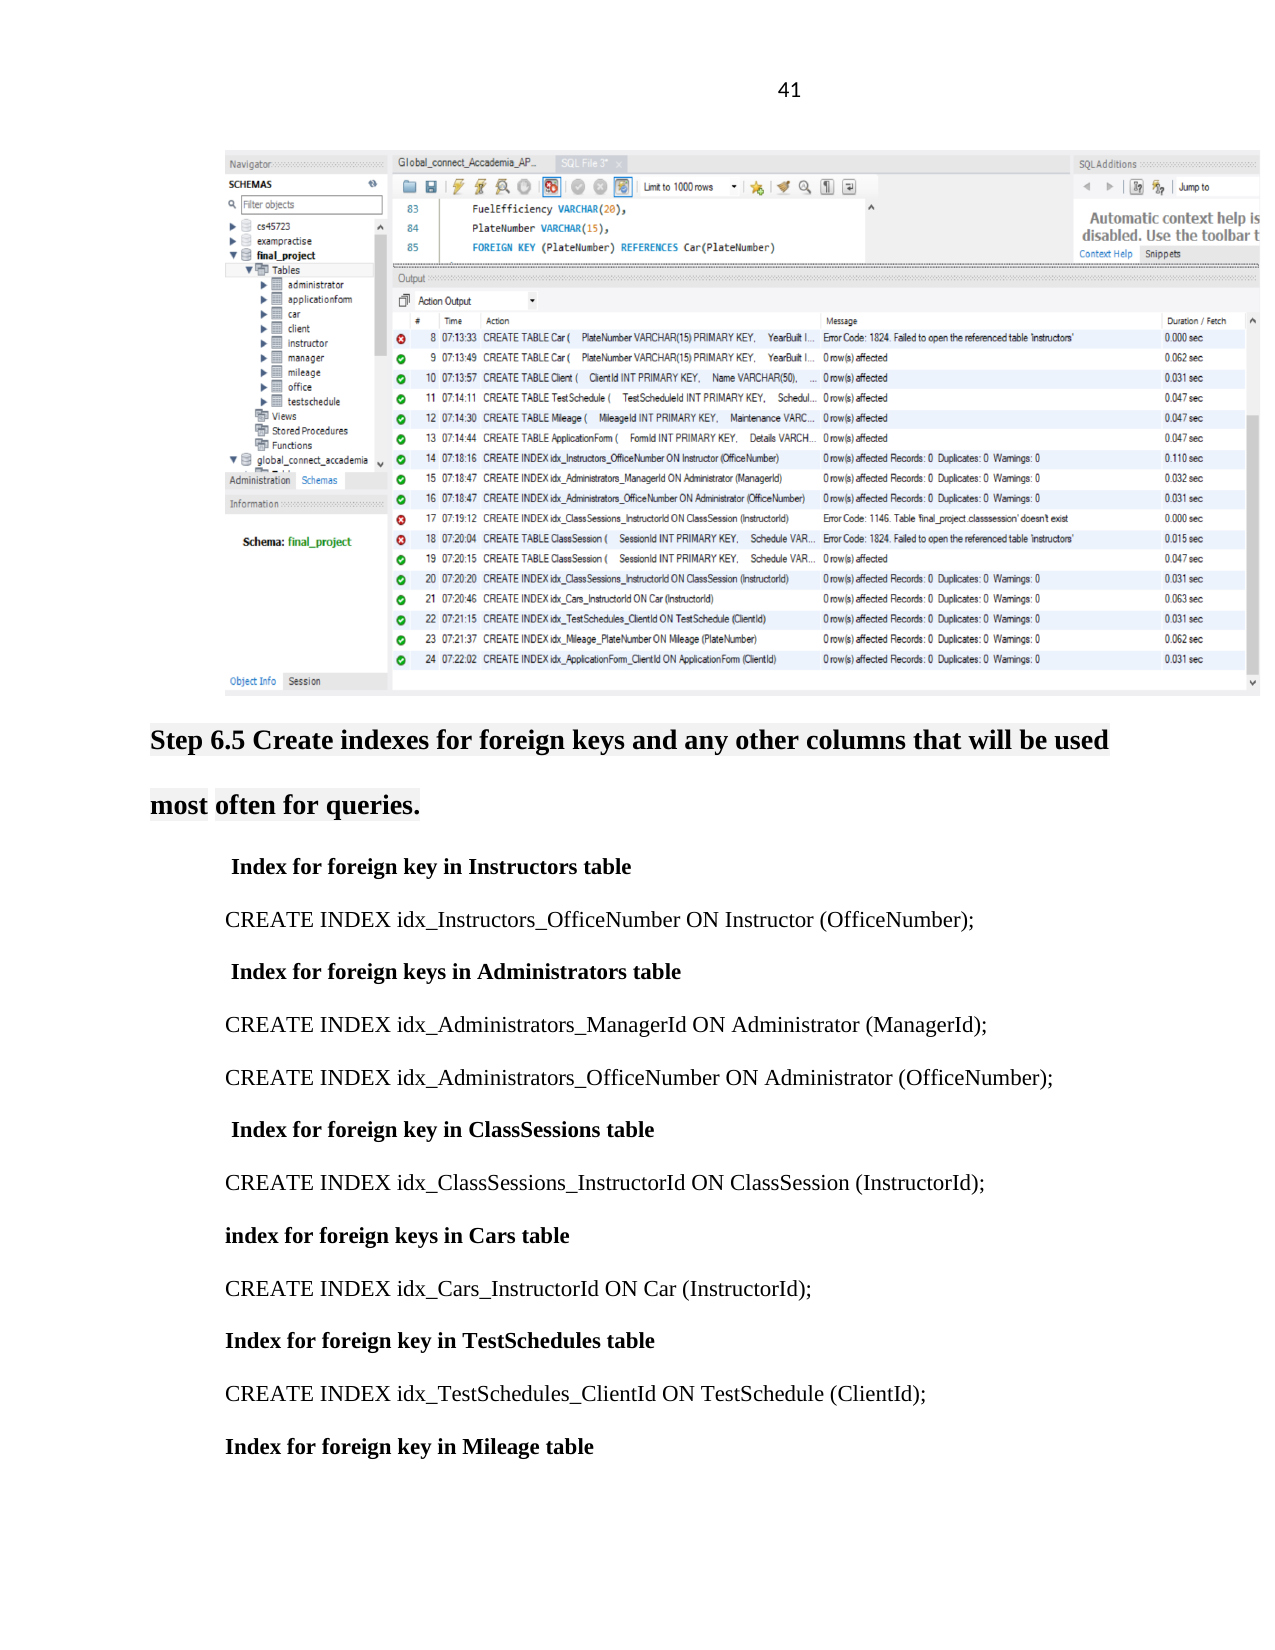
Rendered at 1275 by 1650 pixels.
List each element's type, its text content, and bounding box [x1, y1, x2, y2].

text CREATE INDEX idx_TestSchedules_ClientId ON TestSchedule (ClientId); [150, 1380, 1125, 1406]
text CREATE INDEX idx_Instructors_OfficeNumber ON Instructor (OfficeNumber); [150, 906, 1125, 932]
text CREATE INDEX idx_Administrators_OfficeNumber ON Administrator (OfficeNumber); [150, 1064, 1125, 1090]
text CREATE INDEX idx_Cars_InstructorId ON Car (InstructorId); [150, 1274, 1125, 1301]
text CREATE INDEX idx_Administrators_ManagerId ON Administrator (ManagerId); [150, 1011, 1125, 1037]
text index for foreign keys in Cars table [150, 1222, 1125, 1248]
text Step 6.5 Create indexes for foreign keys and any other columns that will be used most often for queries. [150, 723, 1125, 821]
text Index for foreign keys in Administrators table [150, 958, 1125, 985]
text Index for foreign key in TestSchedules table [150, 1327, 1125, 1354]
text Index for foreign key in Mileage table [150, 1433, 1125, 1459]
picture [225, 150, 1260, 696]
text Index for foreign key in Instructors table [150, 853, 1125, 879]
text CREATE INDEX idx_ClassSessions_InstructorId ON ClassSession (InstructorId); [150, 1169, 1125, 1196]
text Index for foreign key in ClassSessions table [150, 1116, 1125, 1143]
